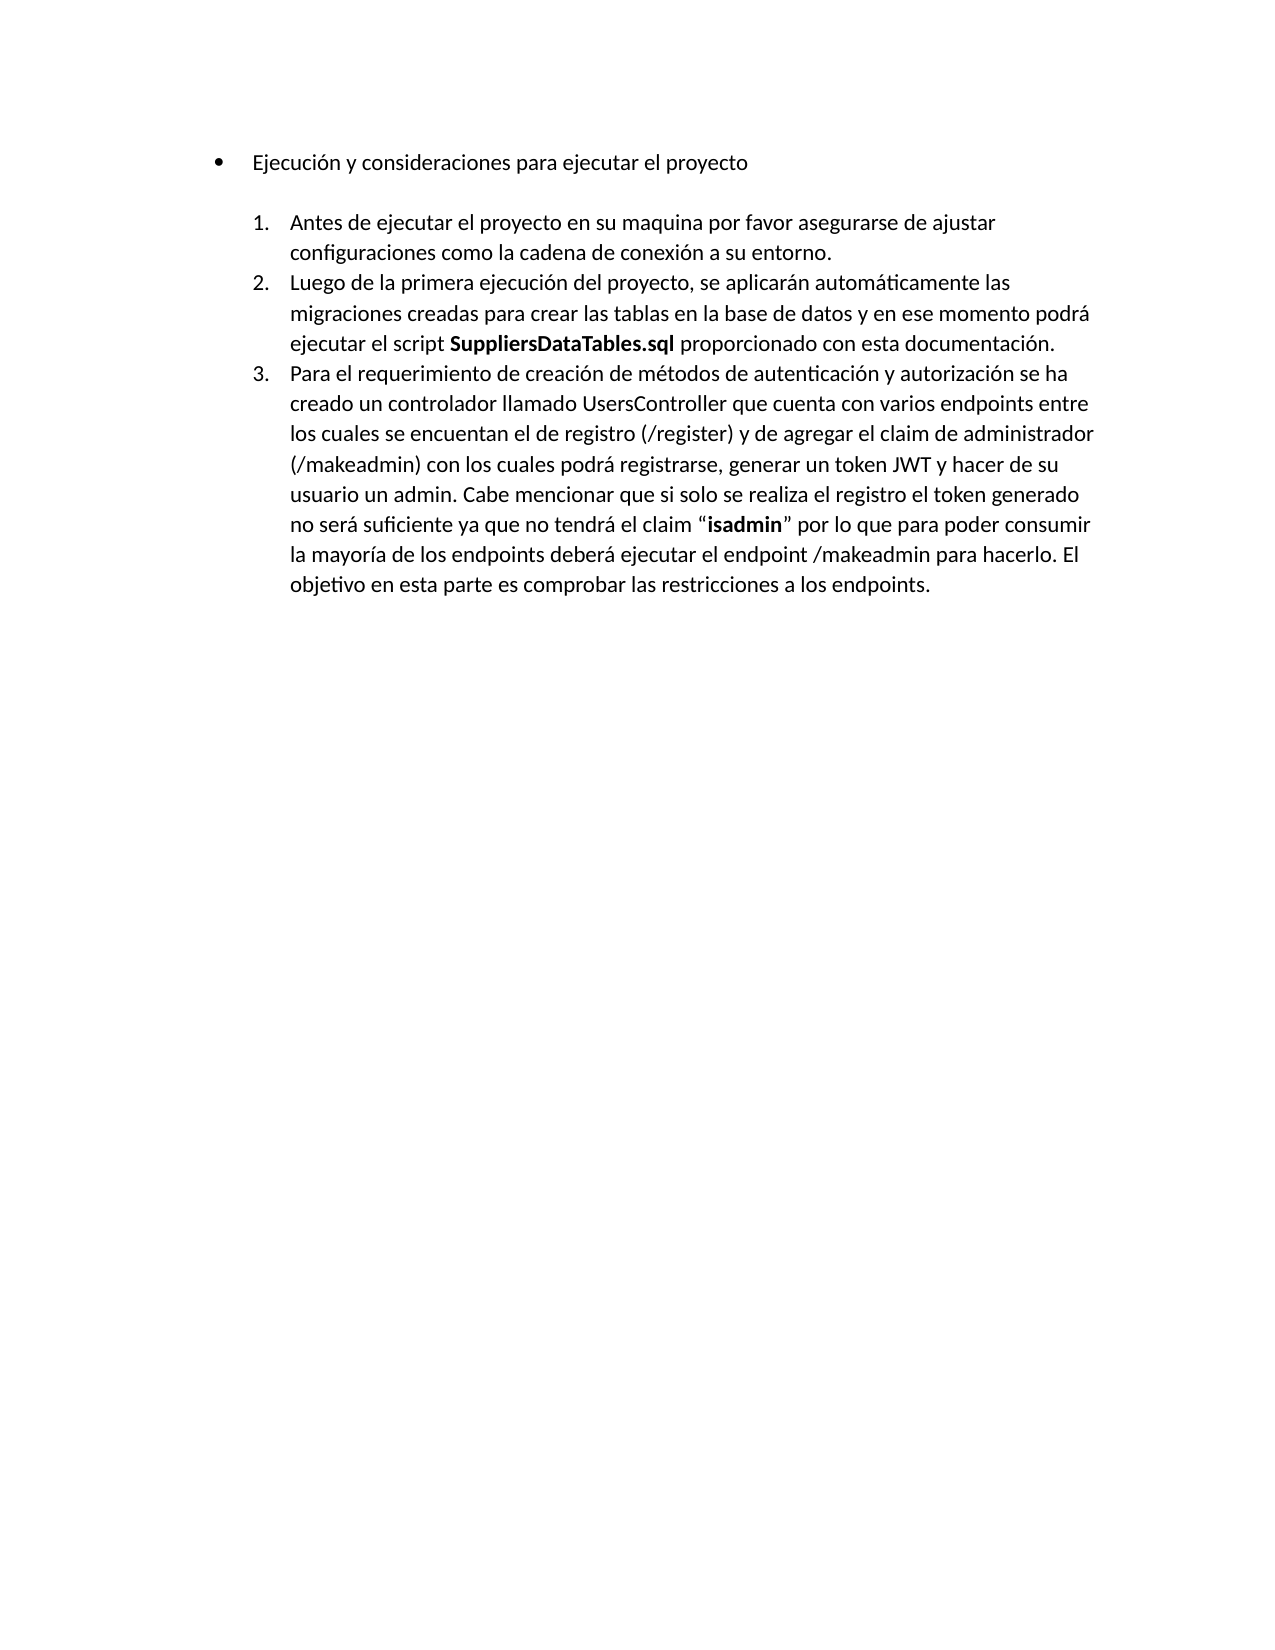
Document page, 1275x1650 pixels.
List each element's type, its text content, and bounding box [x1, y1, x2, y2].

list Para el requerimiento de creación de métodos de autenticación y autorización se ha creado un controlador llamado UsersController que cuenta con varios endpoints entre los cuales se encuentan el de registro (/register) y de agregar el claim de administrador (/makeadmin) con los cuales podrá registrarse, generar un token JWT y hacer de su usuario un admin. Cabe mencionar que si solo se realiza el registro el token generado no será suficiente ya que no tendrá el claim “isadmin” por lo que para poder consumir la mayoría de los endpoints deberá ejecutar el endpoint /makeadmin para hacerlo. El objetivo en esta parte es comprobar las restricciones a los endpoints. [252, 359, 1098, 598]
list Ejecución y consideraciones para ejecutar el proyecto [215, 148, 1098, 176]
list Antes de ejecutar el proyecto en su maquina por favor asegurarse de ajustar configuraciones como la cadena de conexión a su entorno. [252, 208, 1098, 266]
list Luego de la primera ejecución del proyecto, se aplicarán automáticamente las migraciones creadas para crear las tablas en la base de datos y en ese momento podrá ejecutar el script SuppliersDataTables.sql proporcionado con esta documentación. [252, 268, 1098, 357]
